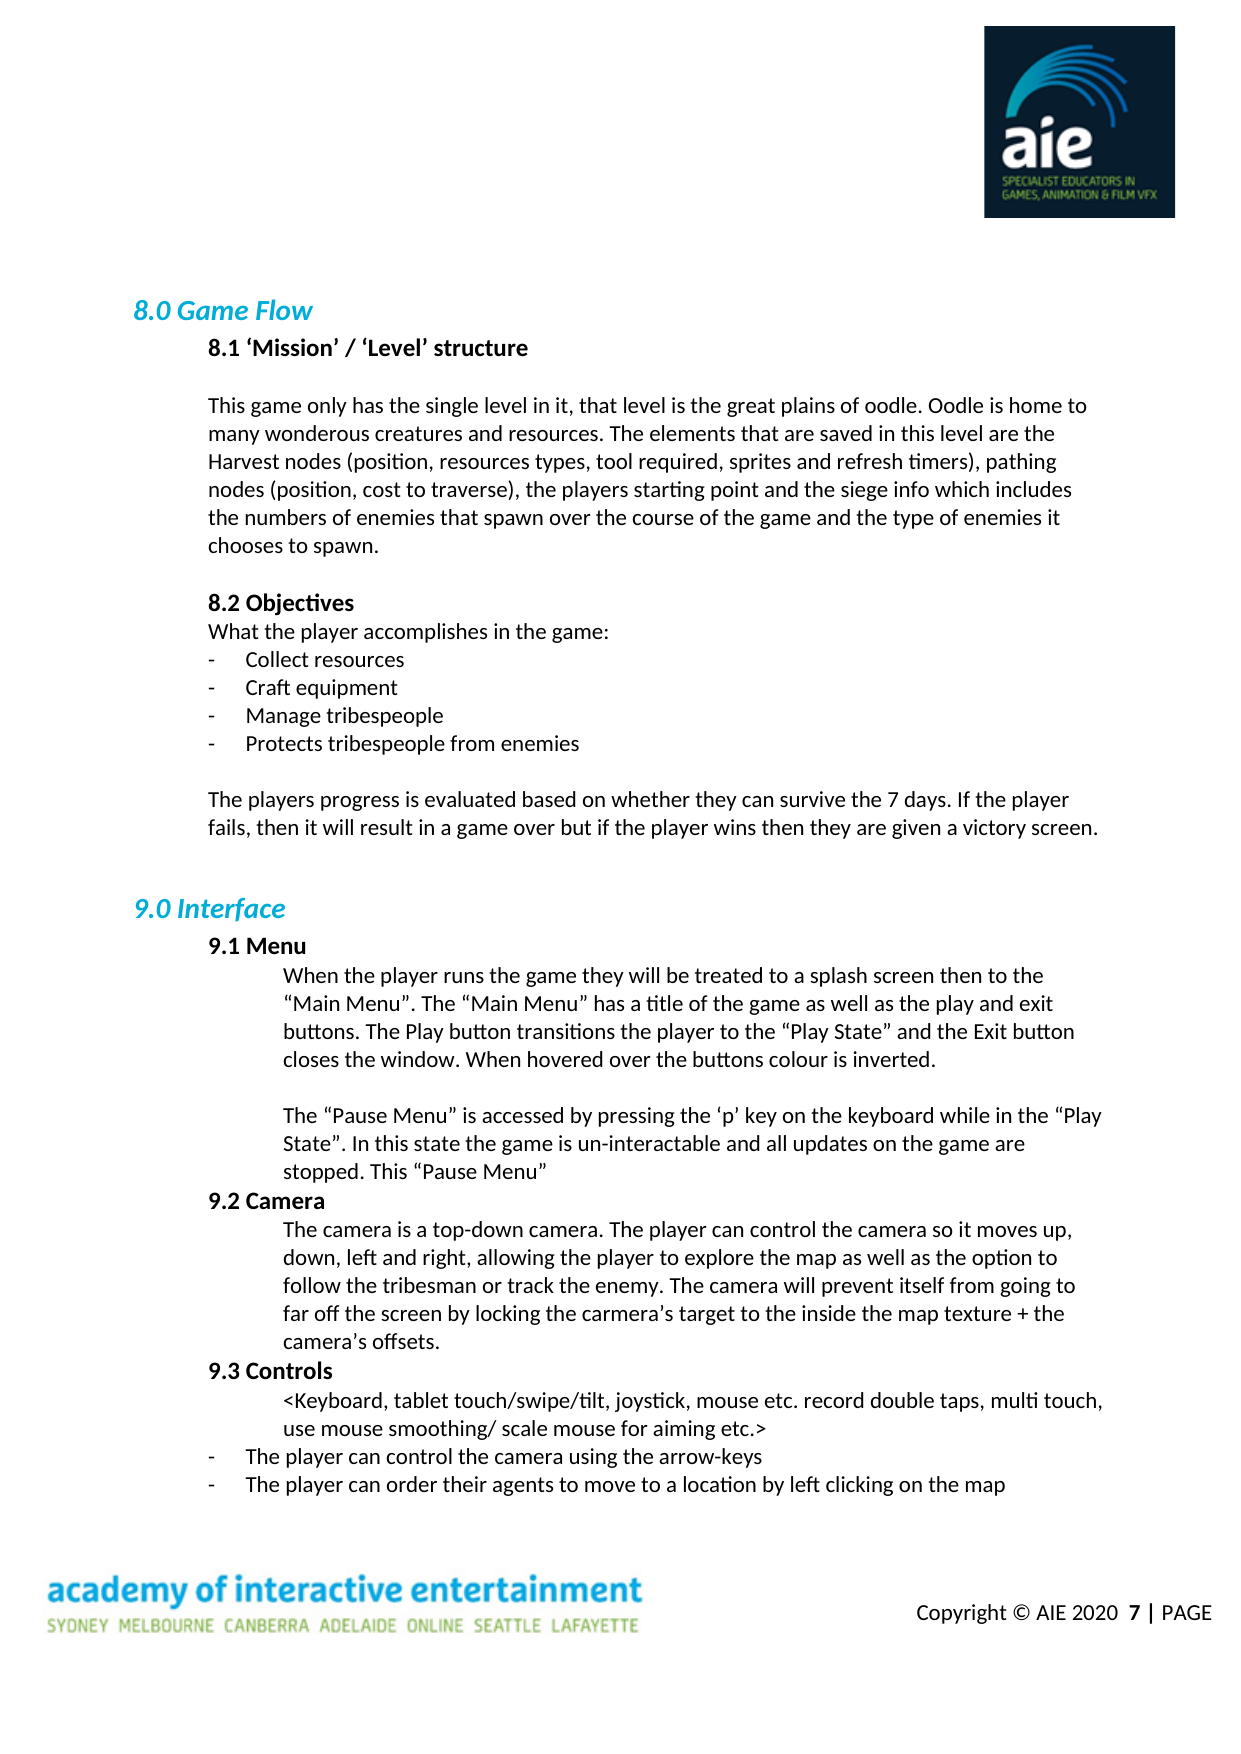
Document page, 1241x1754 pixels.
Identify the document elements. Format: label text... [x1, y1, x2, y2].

text The “Pause Menu” is accessed by pressing the ‘p’ key on the keyboard while in the “Play State”. In this state the game is un-interactable and all updates on the game are stopped. This “Pause Menu” [283, 1101, 1107, 1185]
text 9.3 Controls [208, 1356, 1107, 1386]
text The players progress is evaluated based on whether they can survive the 7 days. If the player fails, then it will result in a game over but if the player wins then they are given a victory screen. [208, 786, 1107, 842]
text 9.2 Camera [208, 1185, 1107, 1215]
text What the player accomplishes in the game: [133, 617, 1107, 645]
text 9.1 Menu [208, 930, 1107, 961]
picture [42, 1568, 646, 1644]
list The player can control the camera using the arrow-keys [208, 1442, 1107, 1470]
text This game only has the single level in it, that level is the great plains of oodle. Oodle is home to many wonderous creatures and resources. The elements that are saved in this level are the Harvest nodes (position, resources types, tool required, sprites and refresh timers), pathing nodes (position, cost to traverse), the players starting point and the siege info which includes the numbers of enemies that spawn over the course of the game and the type of enemies it chooses to spawn. [208, 391, 1107, 559]
picture [984, 26, 1175, 218]
subtitle 9.0 Interface [133, 890, 1107, 926]
text 8.1 ‘Mission’ / ‘Level’ structure [208, 332, 1107, 363]
list Collect resources [208, 645, 1107, 673]
text 8.2 Objectives [208, 587, 1107, 617]
text The camera is a top-down camera. The player can control the camera so it moves up, down, left and right, allowing the player to explore the map as well as the option to follow the tribesman or track the enemy. The camera will prevent itself from going to far off the screen by locking the carmera’s target to the inside the map texture + the camera’s offsets. [283, 1215, 1107, 1356]
text When the player runs the game they will be treated to a splash screen then to the “Main Menu”. The “Main Menu” has a title of the game as well as the play and exit buttons. The Play button transitions the player to the “Play State” and the Exit button closes the window. When hovered over the buttons colour is inverted. [283, 961, 1107, 1073]
list Protects tribespeople from enemies [208, 729, 1107, 757]
list Manage tribespeople [208, 701, 1107, 729]
list The player can order their agents to move to a location by left clicking on the map [208, 1470, 1107, 1498]
subtitle 8.0 Game Flow [133, 292, 1107, 328]
text <Keyboard, tablet touch/swipe/tilt, joystick, mouse etc. record double taps, multi touch, use mouse smoothing/ scale mouse for aiming etc.> [283, 1386, 1107, 1442]
list Craft equipment [208, 673, 1107, 701]
